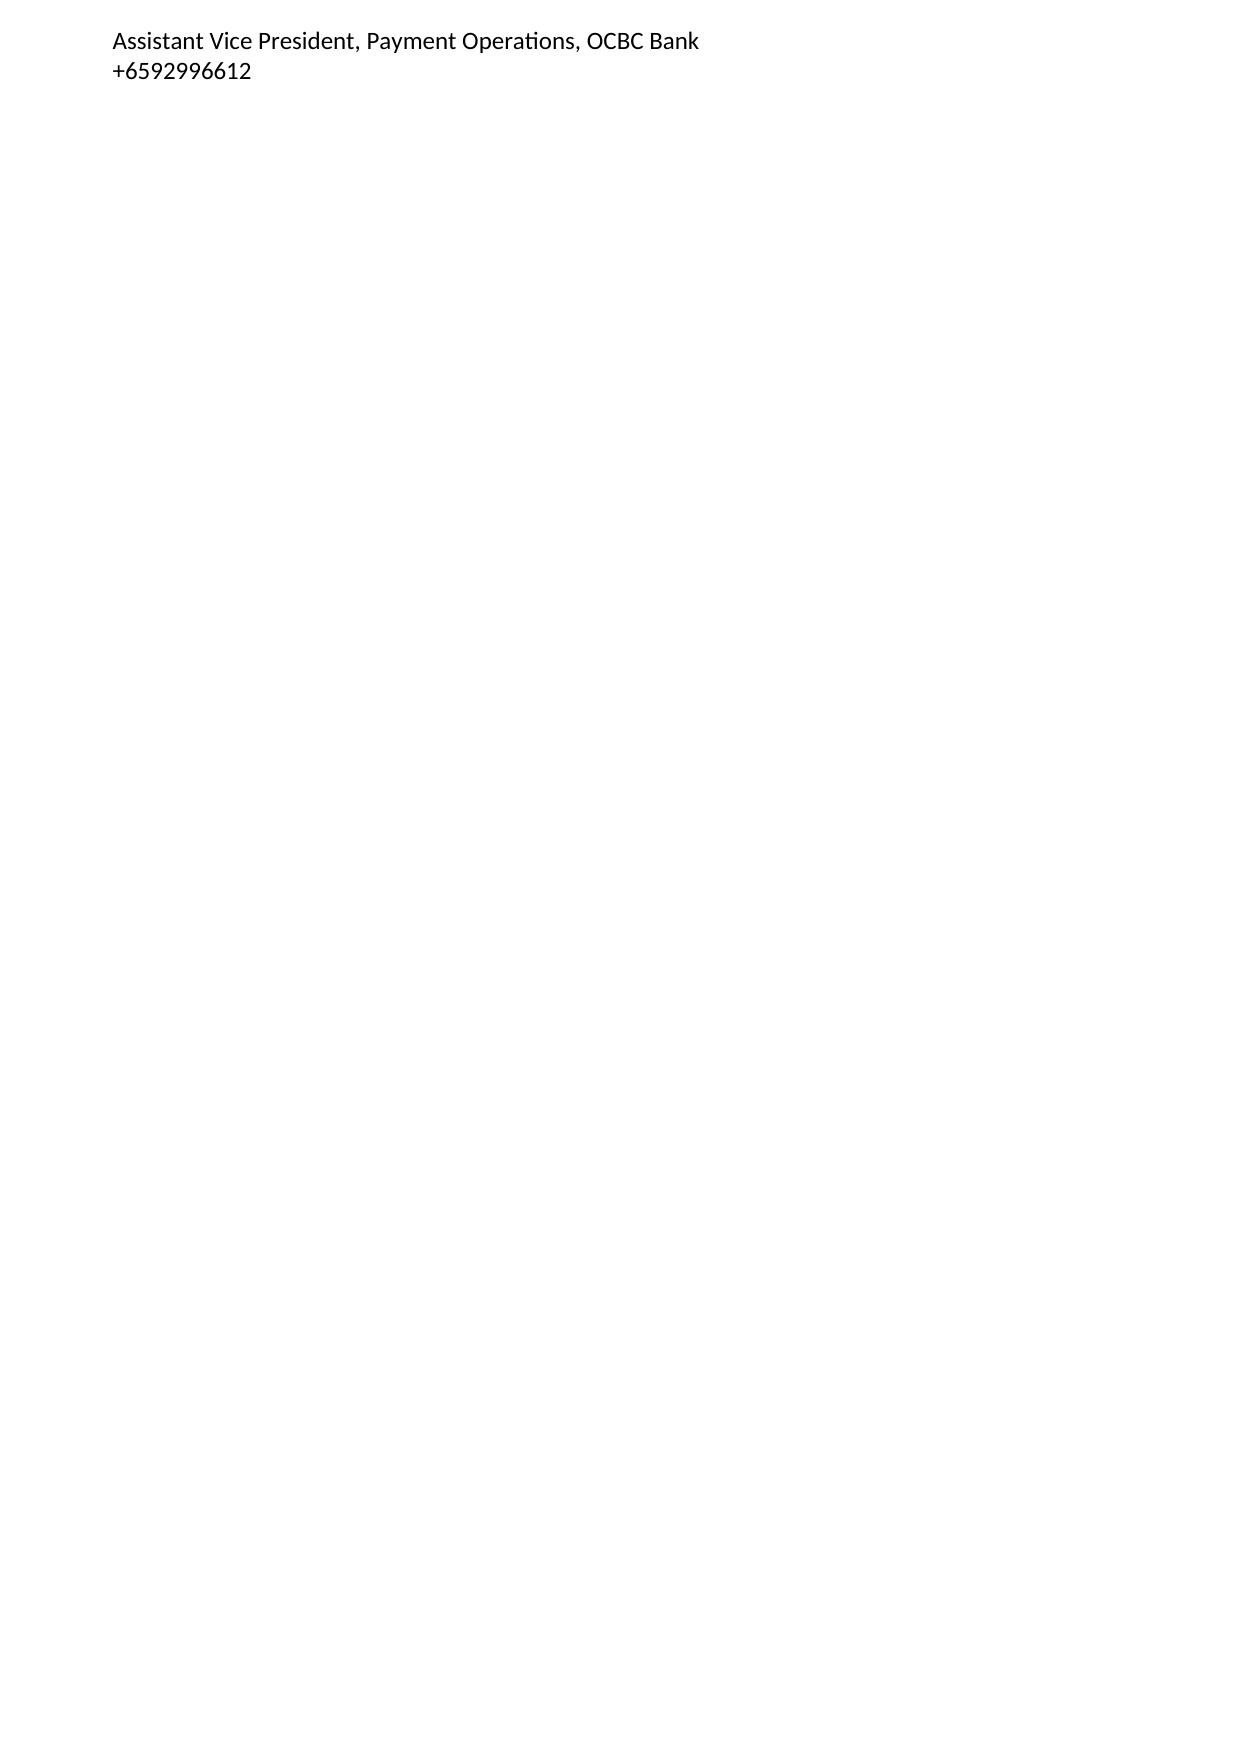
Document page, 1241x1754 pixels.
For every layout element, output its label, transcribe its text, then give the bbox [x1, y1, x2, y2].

list +6592996612 [112, 55, 1165, 86]
list Assistant Vice President, Payment Operations, OCBC Bank [112, 25, 1165, 55]
